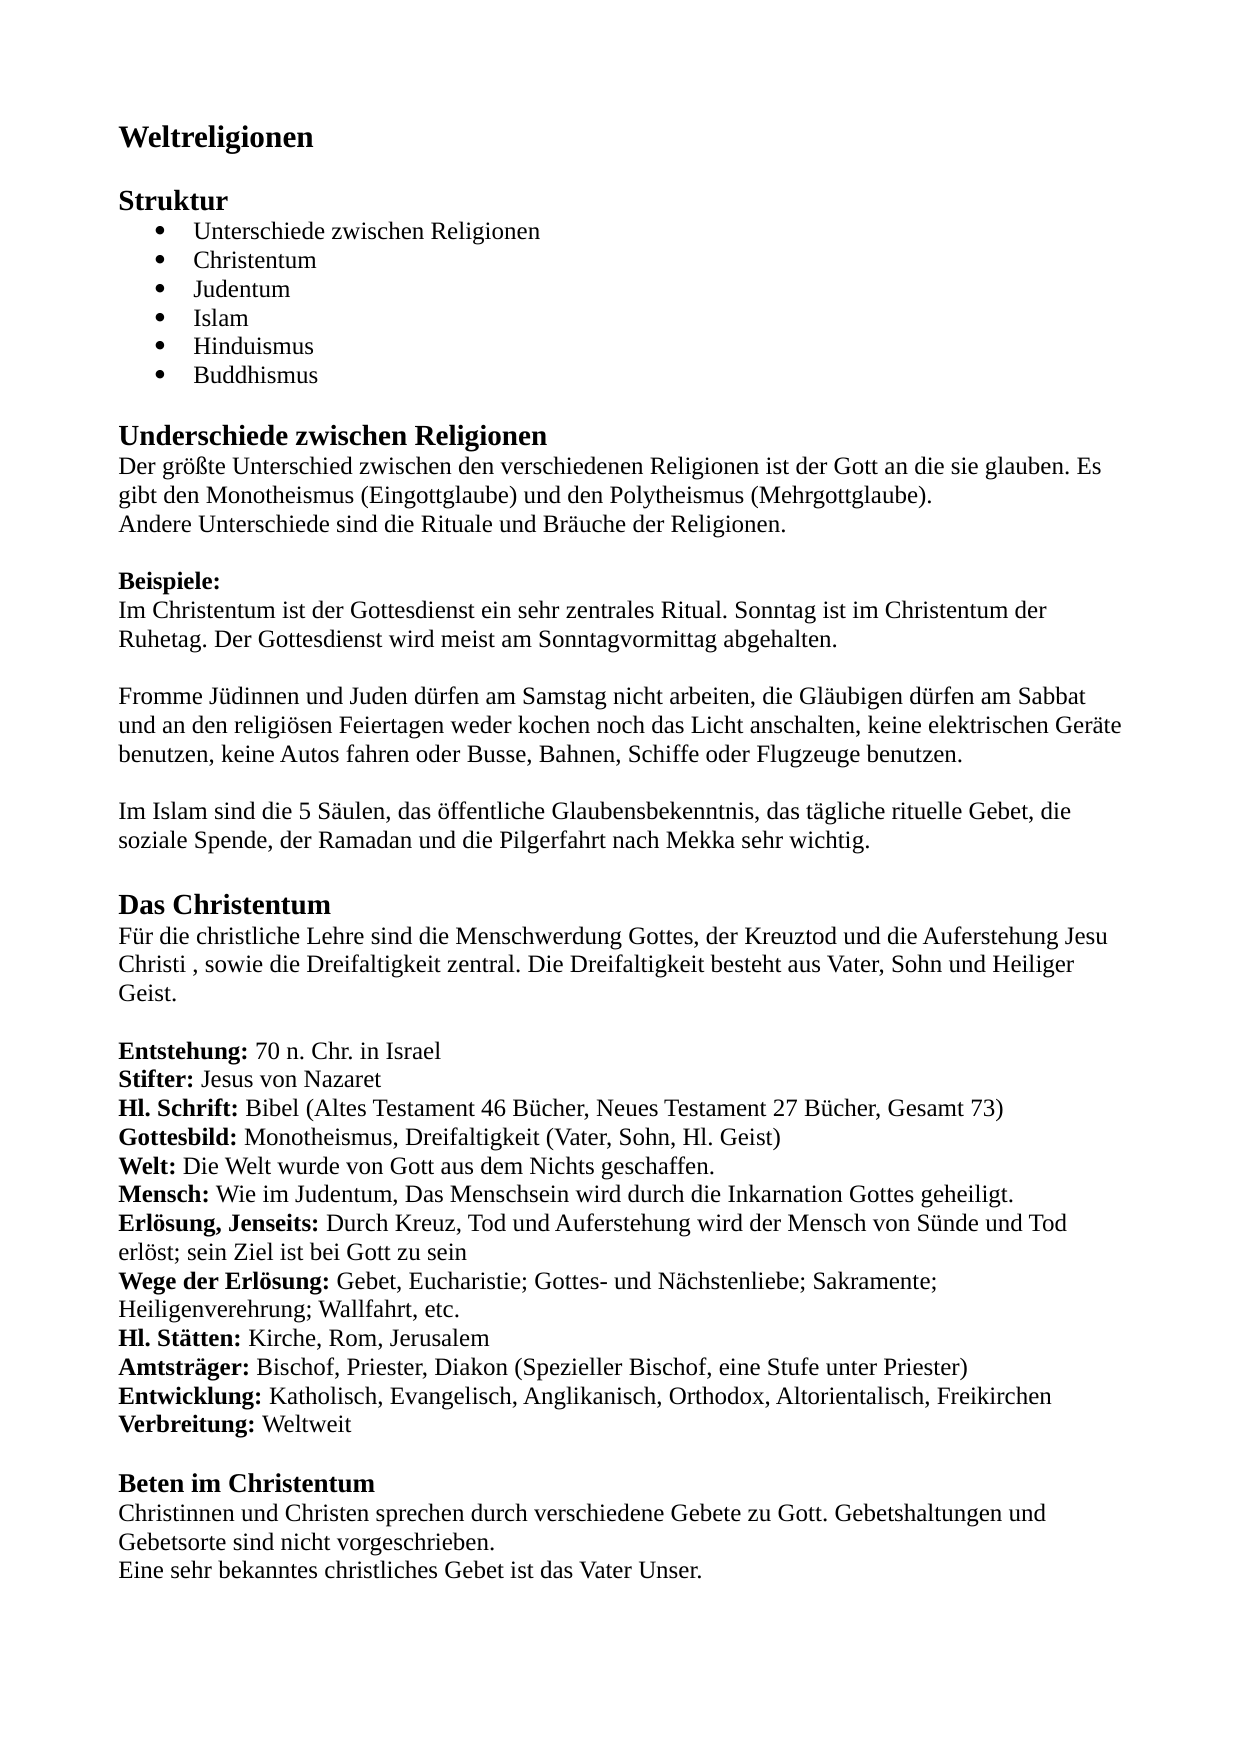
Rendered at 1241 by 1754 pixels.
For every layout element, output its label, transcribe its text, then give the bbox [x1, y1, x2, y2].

text Im Christentum ist der Gottesdienst ein sehr zentrales Ritual. Sonntag ist im Christentum der Ruhetag. Der Gottesdienst wird meist am Sonntagvormittag abgehalten. [118, 595, 1122, 652]
text Gottesbild: Monotheismus, Dreifaltigkeit (Vater, Sohn, Hl. Geist) [118, 1122, 1122, 1151]
text Fromme Jüdinnen und Juden dürfen am Samstag nicht arbeiten, die Gläubigen dürfen am Sabbat und an den religiösen Feiertagen weder kochen noch das Licht anschalten, keine elektrischen Geräte benutzen, keine Autos fahren oder Busse, Bahnen, Schiffe oder Flugzeuge benutzen. [118, 681, 1122, 767]
text Der größte Unterschied zwischen den verschiedenen Religionen ist der Gott an die sie glauben. Es gibt den Monotheismus (Eingottglaube) und den Polytheismus (Mehrgottglaube). [118, 451, 1122, 509]
text Entwicklung: Katholisch, Evangelisch, Anglikanisch, Orthodox, Altorientalisch, Freikirchen [118, 1381, 1122, 1409]
text Eine sehr bekanntes christliches Gebet ist das Vater Unser. [118, 1556, 1122, 1584]
text Welt: Die Welt wurde von Gott aus dem Nichts geschaffen. [118, 1151, 1122, 1179]
text Stifter: Jesus von Nazaret [118, 1064, 1122, 1093]
text Hl. Stätten: Kirche, Rom, Jerusalem [118, 1323, 1122, 1352]
text Amtsträger: Bischof, Priester, Diakon (Spezieller Bischof, eine Stufe unter Priester) [118, 1352, 1122, 1381]
text Im Islam sind die 5 Säulen, das öffentliche Glaubensbekenntnis, das tägliche rituelle Gebet, die soziale Spende, der Ramadan und die Pilgerfahrt nach Mekka sehr wichtig. [118, 796, 1122, 854]
text Für die christliche Lehre sind die Menschwerdung Gottes, der Kreuztod und die Auferstehung Jesu Christi , sowie die Dreifaltigkeit zentral. Die Dreifaltigkeit besteht aus Vater, Sohn und Heiliger Geist. [118, 921, 1122, 1007]
text Wege der Erlösung: Gebet, Eucharistie; Gottes- und Nächstenliebe; Sakramente; Heiligenverehrung; Wallfahrt, etc. [118, 1266, 1122, 1323]
text Beten im Christentum [118, 1467, 1122, 1498]
text Underschiede zwischen Religionen [118, 418, 1122, 451]
list Unterschiede zwischen Religionen [156, 216, 1122, 245]
list Judentum [156, 274, 1122, 303]
text Entstehung: 70 n. Chr. in Israel [118, 1036, 1122, 1064]
text Andere Unterschiede sind die Rituale und Bräuche der Religionen. [118, 509, 1122, 537]
text Hl. Schrift: Bibel (Altes Testament 46 Bücher, Neues Testament 27 Bücher, Gesamt 73) [118, 1093, 1122, 1122]
text Struktur [118, 183, 1122, 216]
text Verbreitung: Weltweit [118, 1409, 1122, 1438]
text Weltreligionen [118, 118, 1122, 154]
list Islam [156, 303, 1122, 331]
text Mensch: Wie im Judentum, Das Menschsein wird durch die Inkarnation Gottes geheiligt. [118, 1179, 1122, 1208]
text Christinnen und Christen sprechen durch verschiedene Gebete zu Gott. Gebetshaltungen und Gebetsorte sind nicht vorgeschrieben. [118, 1498, 1122, 1556]
list Buddhismus [156, 360, 1122, 389]
text Das Christentum [118, 887, 1122, 921]
list Hinduismus [156, 331, 1122, 360]
text Erlösung, Jenseits: Durch Kreuz, Tod und Auferstehung wird der Mensch von Sünde und Tod erlöst; sein Ziel ist bei Gott zu sein [118, 1208, 1122, 1266]
list Christentum [156, 245, 1122, 274]
text Beispiele: [118, 566, 1122, 595]
